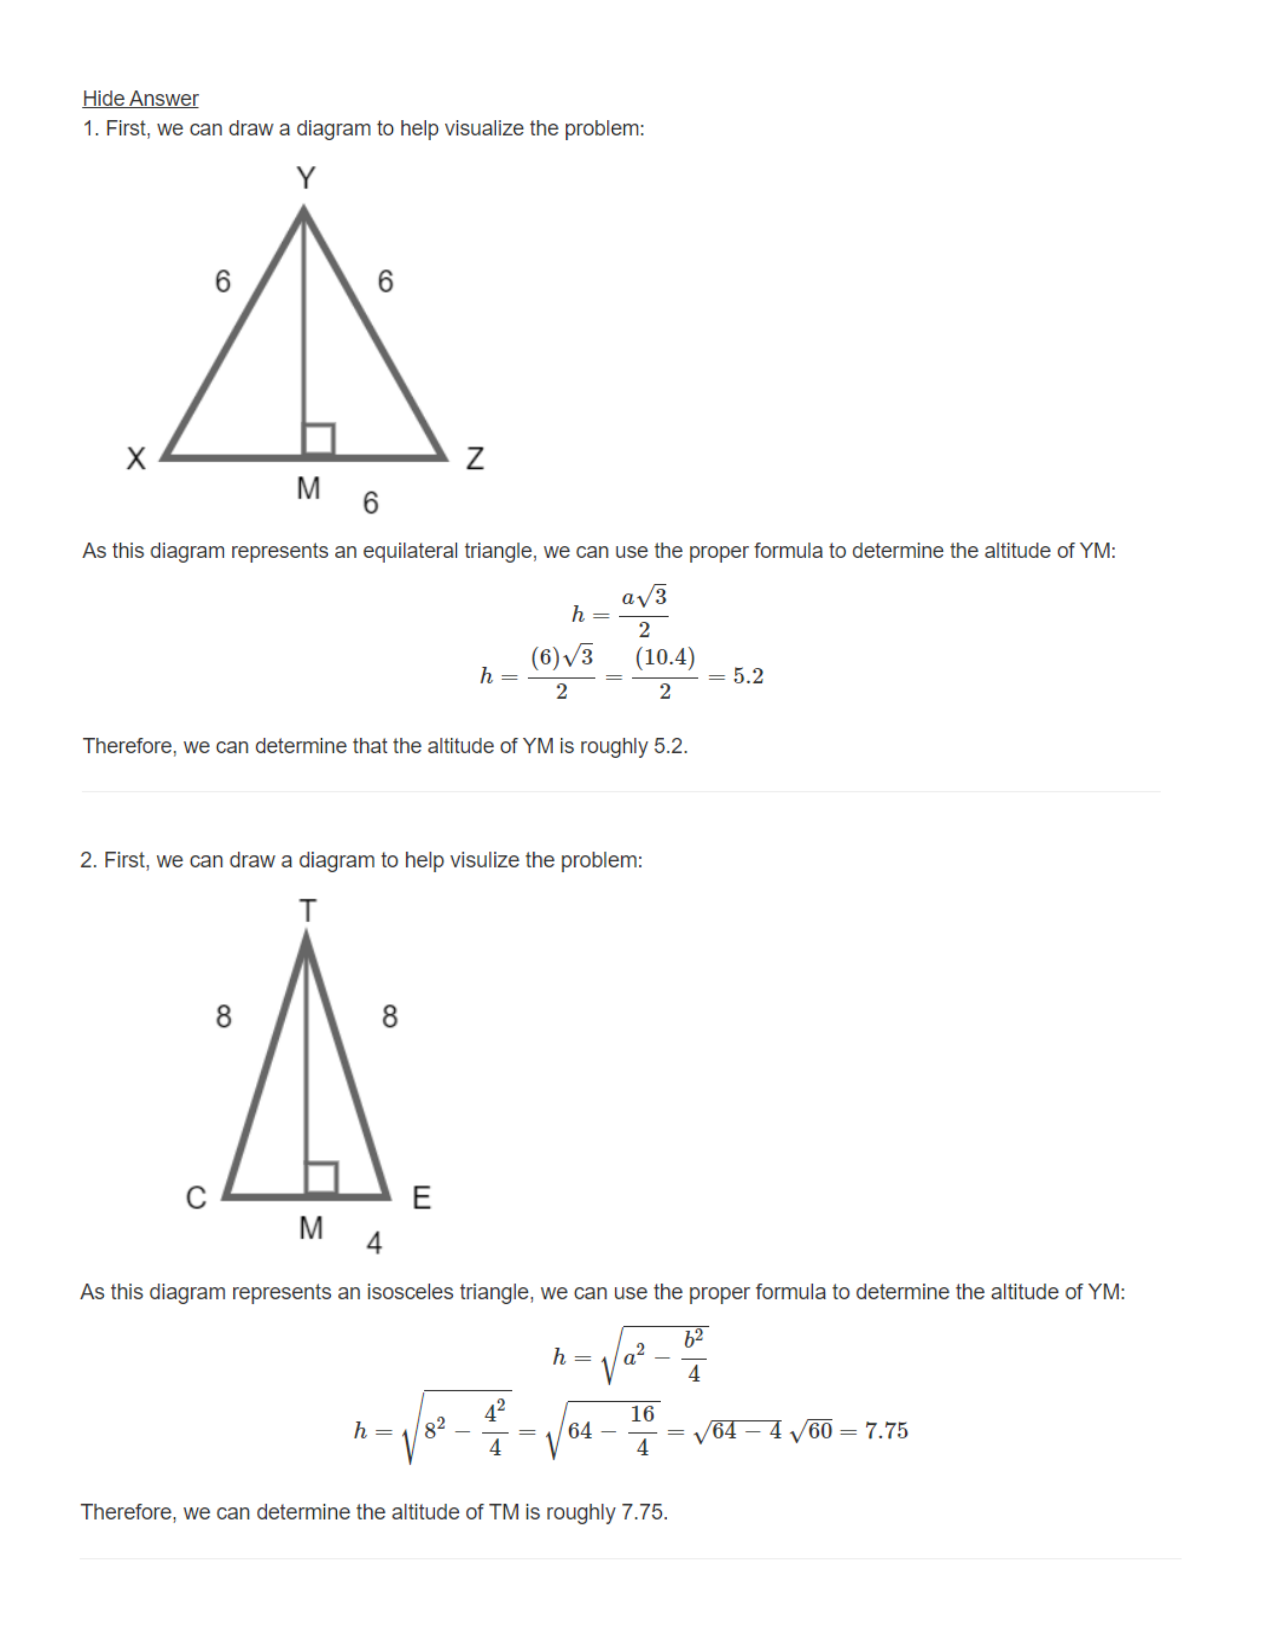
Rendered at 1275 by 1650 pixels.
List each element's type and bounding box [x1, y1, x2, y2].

picture [75, 75, 1200, 803]
picture [75, 830, 1200, 1574]
